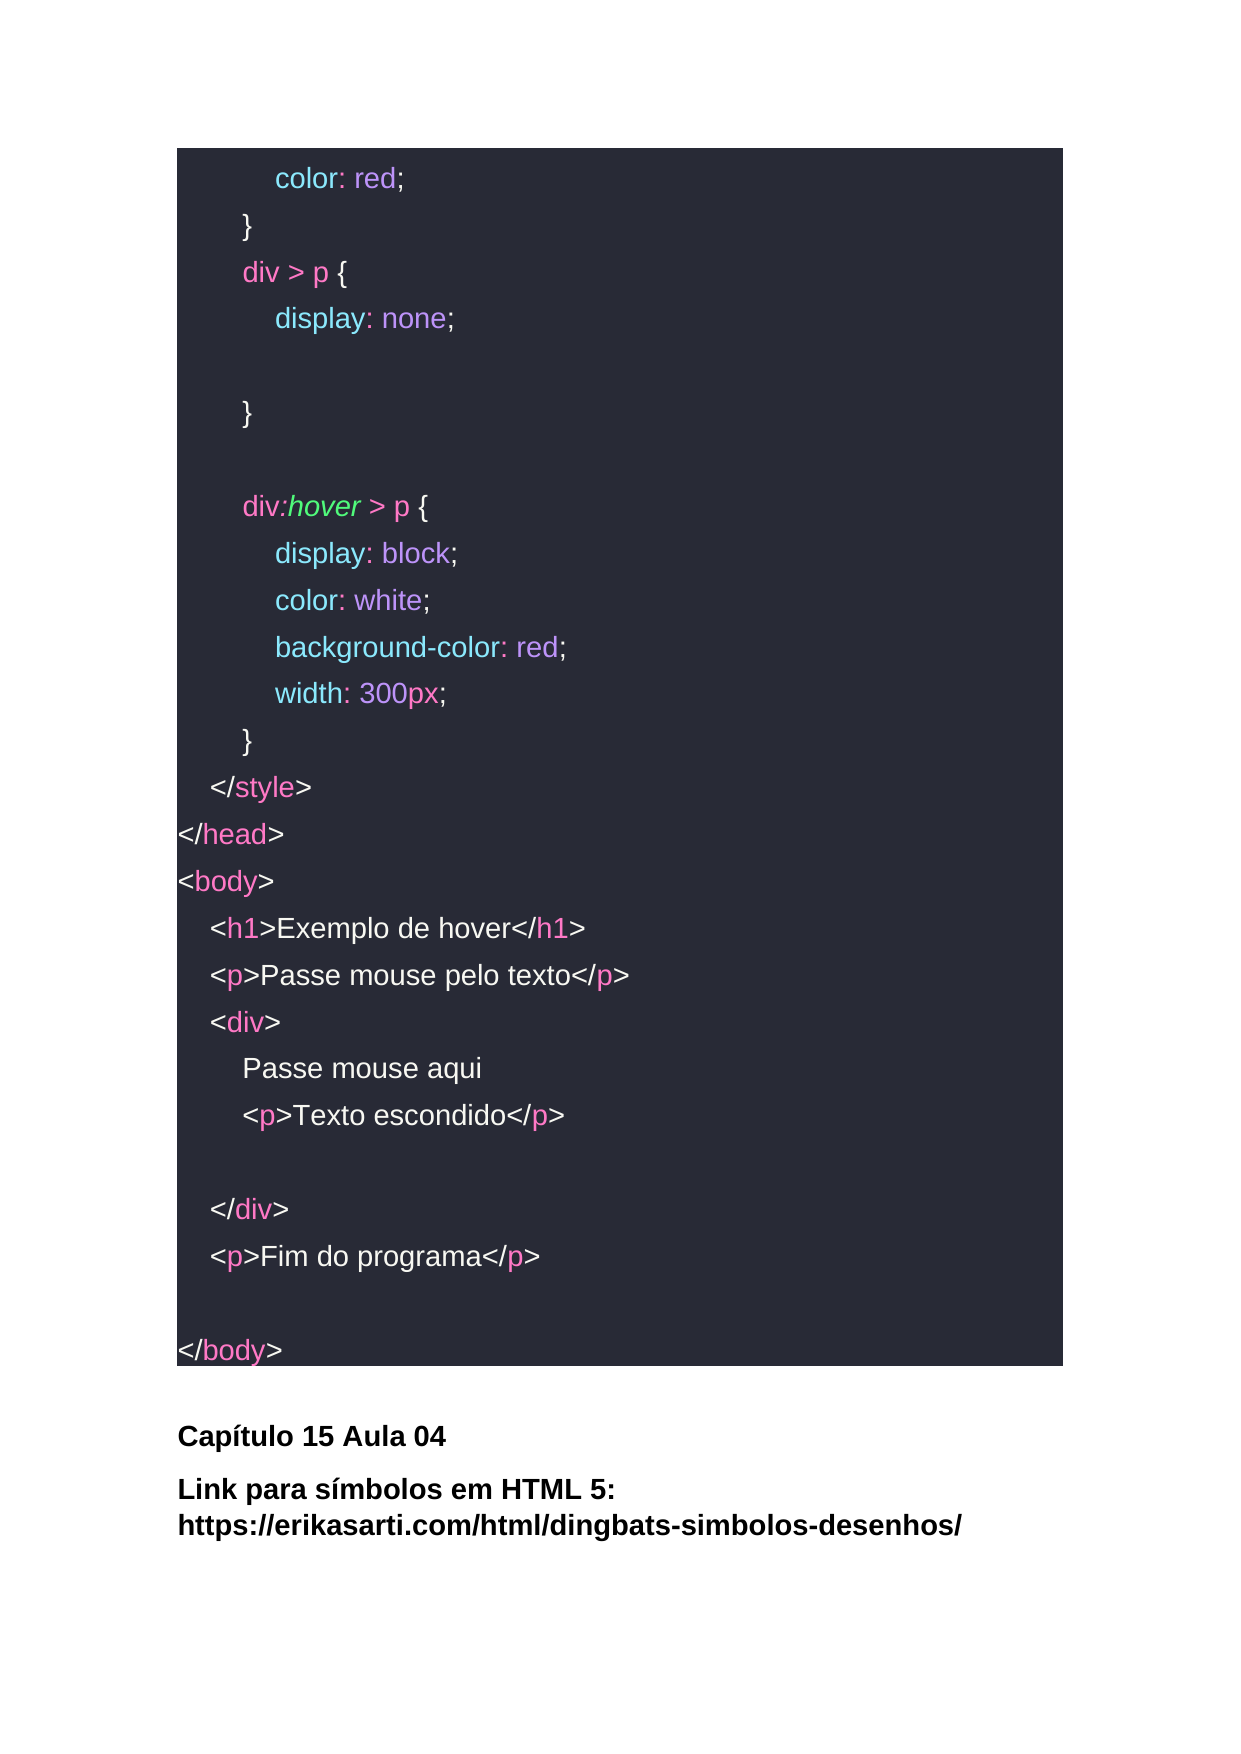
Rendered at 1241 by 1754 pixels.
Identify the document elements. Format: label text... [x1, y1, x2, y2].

text <p>Passe mouse pelo texto</p> [177, 944, 1063, 991]
text } [177, 710, 1063, 757]
text display: block; [177, 523, 1063, 569]
text </head> [177, 804, 1063, 851]
text Link para símbolos em HTML 5: https://erikasarti.com/html/dingbats-simbolos-desenhos/ [177, 1472, 1063, 1542]
text div > p { [177, 241, 1063, 288]
text background-color: red; [177, 616, 1063, 663]
text div:hover > p { [177, 476, 1063, 523]
text <div> [177, 991, 1063, 1038]
text color: red; [177, 148, 1063, 194]
text </body> [177, 1319, 1063, 1366]
text } [177, 382, 1063, 429]
text width: 300px; [177, 663, 1063, 710]
text <body> [177, 851, 1063, 898]
text <p>Texto escondido</p> [177, 1085, 1063, 1132]
text </div> [177, 1179, 1063, 1226]
text <p>Fim do programa</p> [177, 1226, 1063, 1273]
text Capítulo 15 Aula 04 [177, 1419, 1063, 1453]
text Passe mouse aqui [177, 1038, 1063, 1085]
text } [177, 194, 1063, 241]
text </style> [177, 757, 1063, 804]
text display: none; [177, 288, 1063, 335]
text color: white; [177, 569, 1063, 616]
text <h1>Exemplo de hover</h1> [177, 898, 1063, 944]
